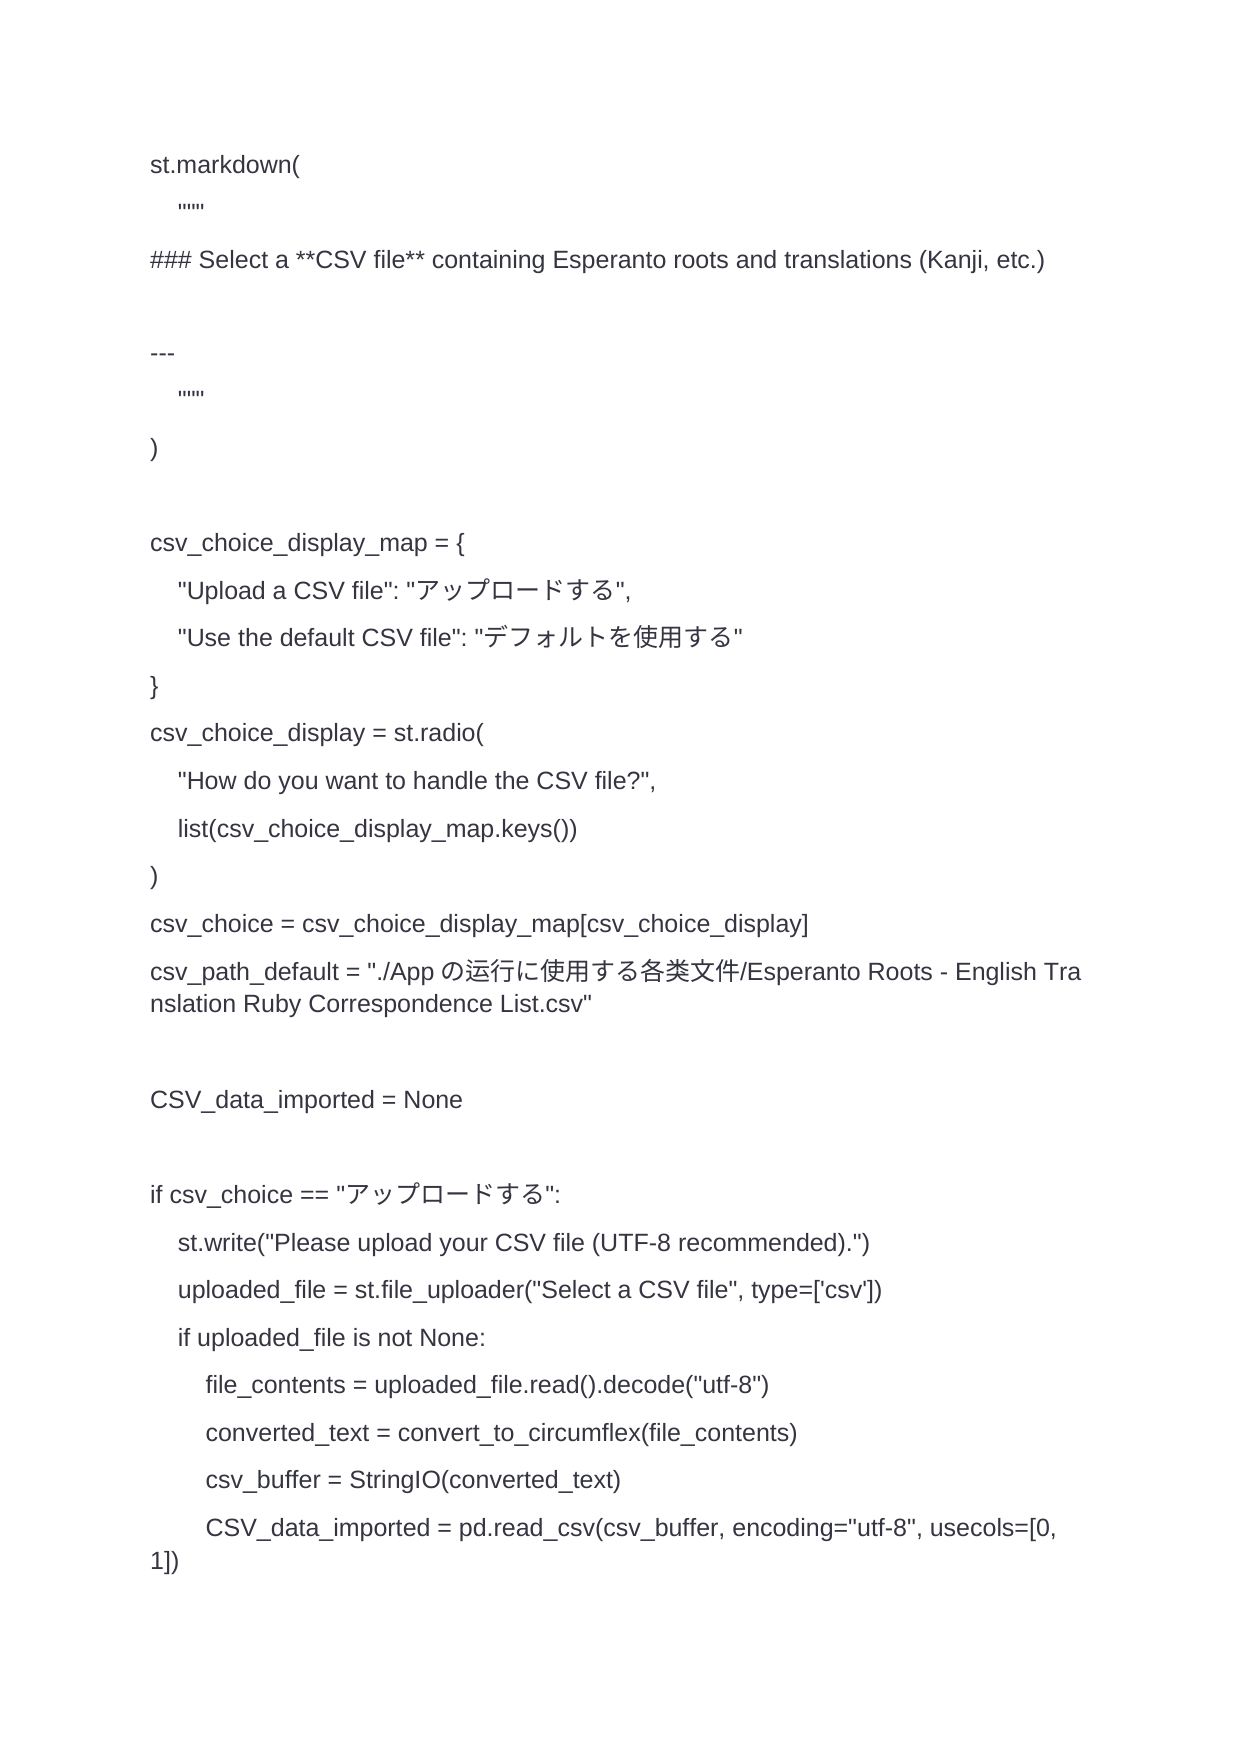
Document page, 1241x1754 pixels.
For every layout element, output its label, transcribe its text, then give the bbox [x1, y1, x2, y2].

text list(csv_choice_display_map.keys()) [150, 814, 1090, 842]
text "Use the default CSV file": "デフォルトを使用する" [150, 623, 1090, 652]
text csv_path_default = "./Appの运行に使用する各类文件/Esperanto Roots - English Translation Ruby Correspondence List.csv" [150, 956, 1090, 1018]
text csv_choice = csv_choice_display_map[csv_choice_display] [150, 909, 1090, 938]
text """ [150, 385, 1090, 414]
text CSV_data_imported = None [150, 1085, 1090, 1113]
text ) [150, 433, 1090, 462]
text --- [150, 338, 1090, 366]
text file_contents = uploaded_file.read().decode("utf-8") [150, 1370, 1090, 1399]
text ### Select a **CSV file** containing Esperanto roots and translations (Kanji, etc.) [150, 245, 1090, 274]
text CSV_data_imported = pd.read_csv(csv_buffer, encoding="utf-8", usecols=[0, 1]) [150, 1513, 1090, 1575]
text csv_buffer = StringIO(converted_text) [150, 1466, 1090, 1494]
text """ [150, 198, 1090, 226]
text if csv_choice == "アップロードする": [150, 1180, 1090, 1209]
text st.markdown( [150, 150, 1090, 179]
text if uploaded_file is not None: [150, 1323, 1090, 1351]
text "Upload a CSV file": "アップロードする", [150, 576, 1090, 604]
text } [150, 671, 1090, 699]
text uploaded_file = st.file_uploader("Select a CSV file", type=['csv']) [150, 1275, 1090, 1304]
text converted_text = convert_to_circumflex(file_contents) [150, 1418, 1090, 1447]
text csv_choice_display = st.radio( [150, 718, 1090, 747]
text csv_choice_display_map = { [150, 528, 1090, 557]
text "How do you want to handle the CSV file?", [150, 766, 1090, 795]
text ) [150, 861, 1090, 890]
text st.write("Please upload your CSV file (UTF-8 recommended).") [150, 1227, 1090, 1256]
